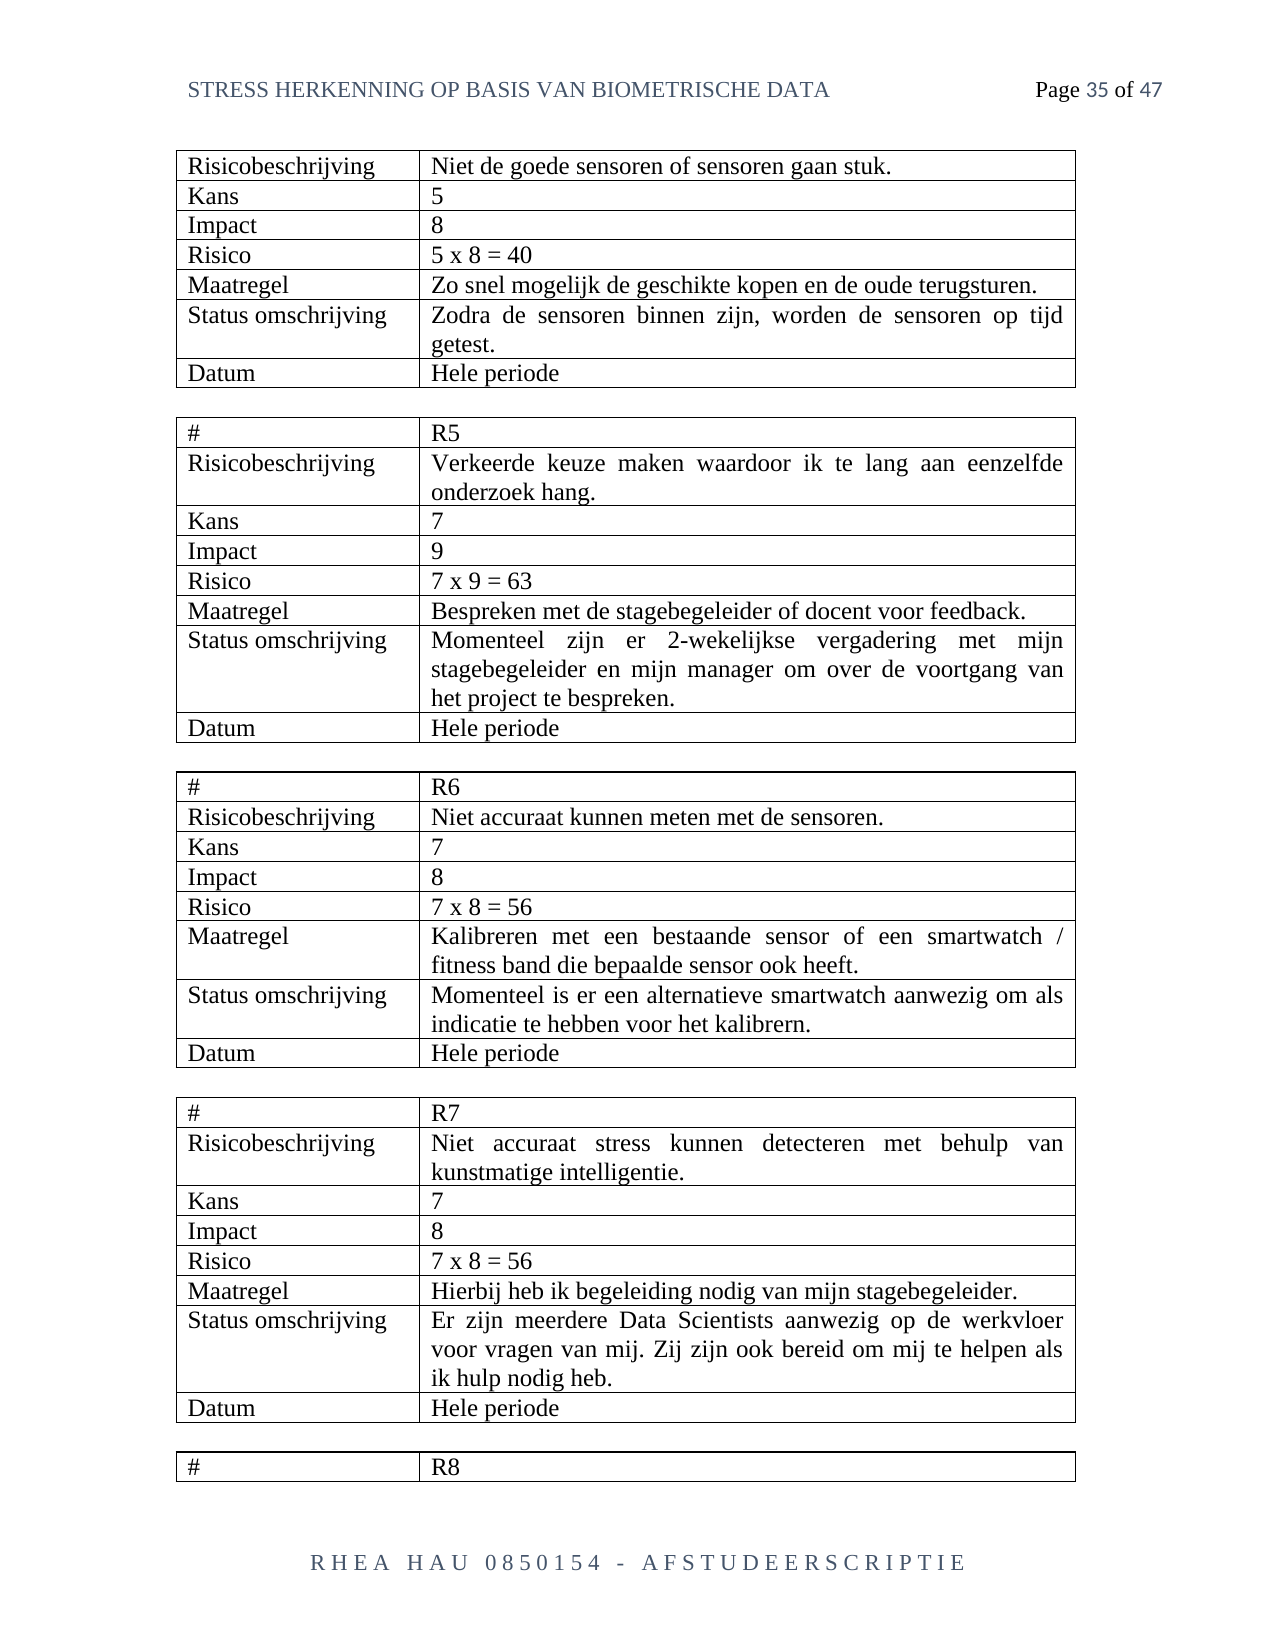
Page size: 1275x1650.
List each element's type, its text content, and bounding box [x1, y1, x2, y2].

table_cell Status omschrijving [177, 1306, 419, 1392]
table_header R7 [420, 1098, 1075, 1127]
table_cell Datum [177, 713, 419, 742]
table_cell 7 x 9 = 63 [420, 566, 1075, 595]
table_header # [177, 418, 419, 447]
table_cell Status omschrijving [177, 626, 419, 712]
table_cell 7 x 8 = 56 [420, 892, 1075, 920]
table_cell Verkeerde keuze maken waardoor ik te lang aan eenzelfde onderzoek hang. [420, 448, 1075, 505]
table_header R6 [420, 773, 1075, 801]
table_cell Risicobeschrijving [177, 448, 419, 505]
table_cell Impact [177, 536, 419, 565]
table_cell 8 [420, 862, 1075, 891]
table_cell Risico [177, 240, 419, 269]
table_cell 7 [420, 832, 1075, 861]
table_cell Kans [177, 832, 419, 861]
table_cell Hele periode [420, 359, 1075, 387]
table_cell Risicobeschrijving [177, 802, 419, 831]
table_cell Zo snel mogelijk de geschikte kopen en de oude terugsturen. [420, 270, 1075, 299]
table_cell Maatregel [177, 1276, 419, 1304]
table_cell 5 [420, 181, 1075, 209]
table_cell 7 x 8 = 56 [420, 1246, 1075, 1275]
table_cell Status omschrijving [177, 300, 419, 357]
table_cell Hierbij heb ik begeleiding nodig van mijn stagebegeleider. [420, 1276, 1075, 1304]
table_cell Maatregel [177, 921, 419, 979]
table_cell Risicobeschrijving [177, 1128, 419, 1185]
table_cell Impact [177, 1216, 419, 1245]
table_cell Hele periode [420, 1039, 1075, 1067]
table_cell Zodra de sensoren binnen zijn, worden de sensoren op tijd getest. [420, 300, 1075, 357]
table_cell Bespreken met de stagebegeleider of docent voor feedback. [420, 596, 1075, 624]
table_cell 5 x 8 = 40 [420, 240, 1075, 269]
table_cell Impact [177, 862, 419, 891]
table_header # [177, 1453, 419, 1481]
table_cell Er zijn meerdere Data Scientists aanwezig op de werkvloer voor vragen van mij. Zij zijn ook bereid om mij te helpen als ik hulp nodig heb. [420, 1306, 1075, 1392]
table_cell 8 [420, 1216, 1075, 1245]
table_cell Kans [177, 506, 419, 535]
table_cell Kans [177, 181, 419, 209]
table_cell 8 [420, 211, 1075, 239]
table_cell Niet de goede sensoren of sensoren gaan stuk. [420, 151, 1075, 180]
table_cell Maatregel [177, 596, 419, 624]
table_cell Impact [177, 211, 419, 239]
table_cell Maatregel [177, 270, 419, 299]
table_cell Risico [177, 1246, 419, 1275]
table_cell Status omschrijving [177, 980, 419, 1037]
table_header # [177, 773, 419, 801]
table_cell Risicobeschrijving [177, 151, 419, 180]
table_header R8 [420, 1453, 1075, 1481]
table_cell Risico [177, 892, 419, 920]
table_cell Niet accuraat stress kunnen detecteren met behulp van kunstmatige intelligentie. [420, 1128, 1075, 1185]
table_cell Kans [177, 1186, 419, 1215]
table_cell Datum [177, 1393, 419, 1422]
table_header R5 [420, 418, 1075, 447]
table_cell Risico [177, 566, 419, 595]
table_cell Datum [177, 1039, 419, 1067]
table_cell Hele periode [420, 713, 1075, 742]
table_cell 7 [420, 1186, 1075, 1215]
table_cell Momenteel is er een alternatieve smartwatch aanwezig om als indicatie te hebben voor het kalibrern. [420, 980, 1075, 1037]
table_header # [177, 1098, 419, 1127]
table_cell Hele periode [420, 1393, 1075, 1422]
table_cell 9 [420, 536, 1075, 565]
table_cell Momenteel zijn er 2-wekelijkse vergadering met mijn stagebegeleider en mijn manager om over de voortgang van het project te bespreken. [420, 626, 1075, 712]
table_cell Kalibreren met een bestaande sensor of een smartwatch / fitness band die bepaalde sensor ook heeft. [420, 921, 1075, 979]
table_cell Datum [177, 359, 419, 387]
table_cell 7 [420, 506, 1075, 535]
table_cell Niet accuraat kunnen meten met de sensoren. [420, 802, 1075, 831]
